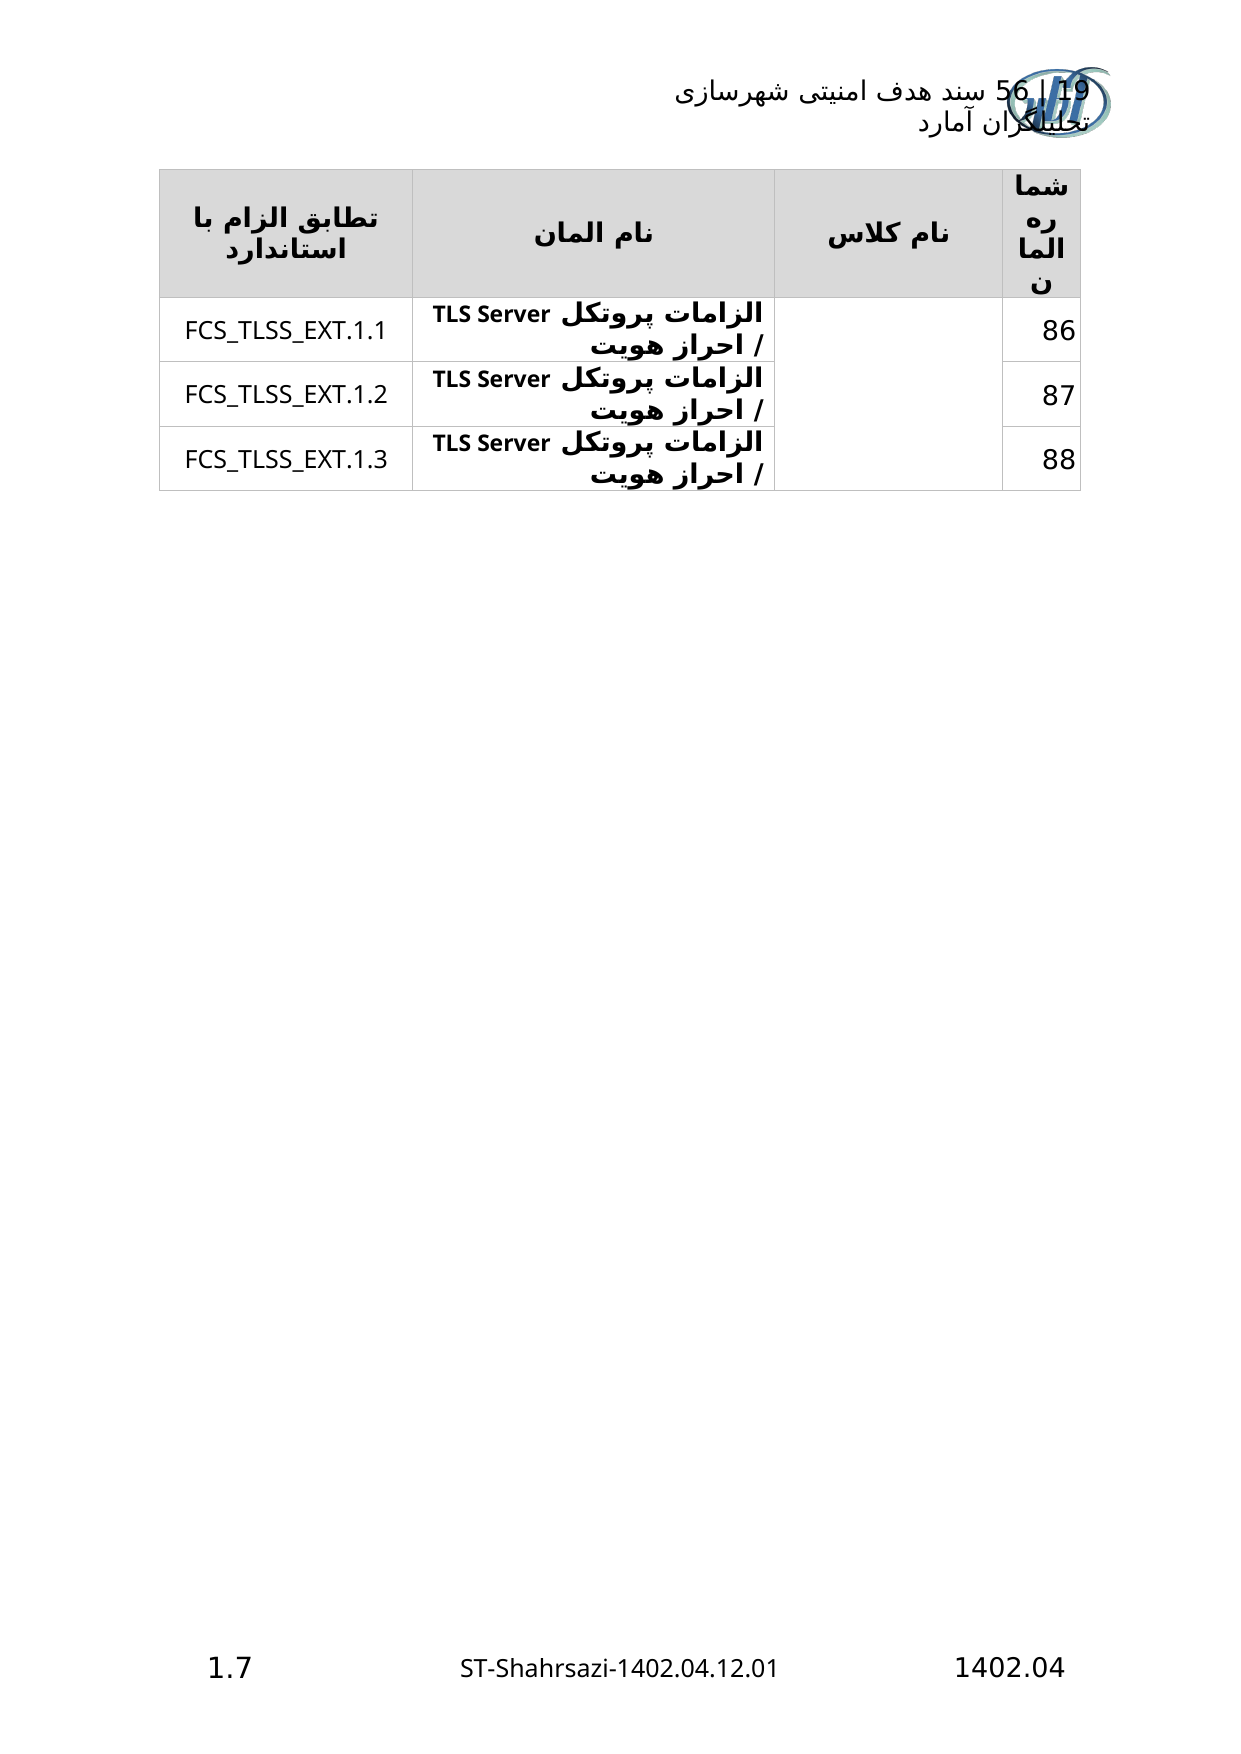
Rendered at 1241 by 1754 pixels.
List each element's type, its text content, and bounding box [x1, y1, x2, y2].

table_cell FCS_TLSS_EXT.1.3 [160, 427, 412, 490]
table_cell الزامات پروتکل TLS Server / احراز هویت [413, 427, 774, 490]
table_cell [1003, 362, 1080, 426]
table_cell الزامات پروتکل TLS Server / احراز هویت [413, 362, 774, 426]
table_header نام المان [413, 170, 774, 297]
table_cell FCS_TLSS_EXT.1.2 [160, 362, 412, 426]
table_cell FCS_TLSS_EXT.1.1 [160, 298, 412, 361]
table_header نام كلاس [775, 170, 1002, 297]
table_cell [1003, 427, 1080, 490]
table_cell الزامات پروتکل TLS Server / احراز هویت [413, 298, 774, 361]
table_header شماره المان [1003, 170, 1080, 297]
picture [992, 37, 1124, 149]
table_header تطابق الزام با استاندارد [160, 170, 412, 297]
table_cell [1003, 298, 1080, 361]
